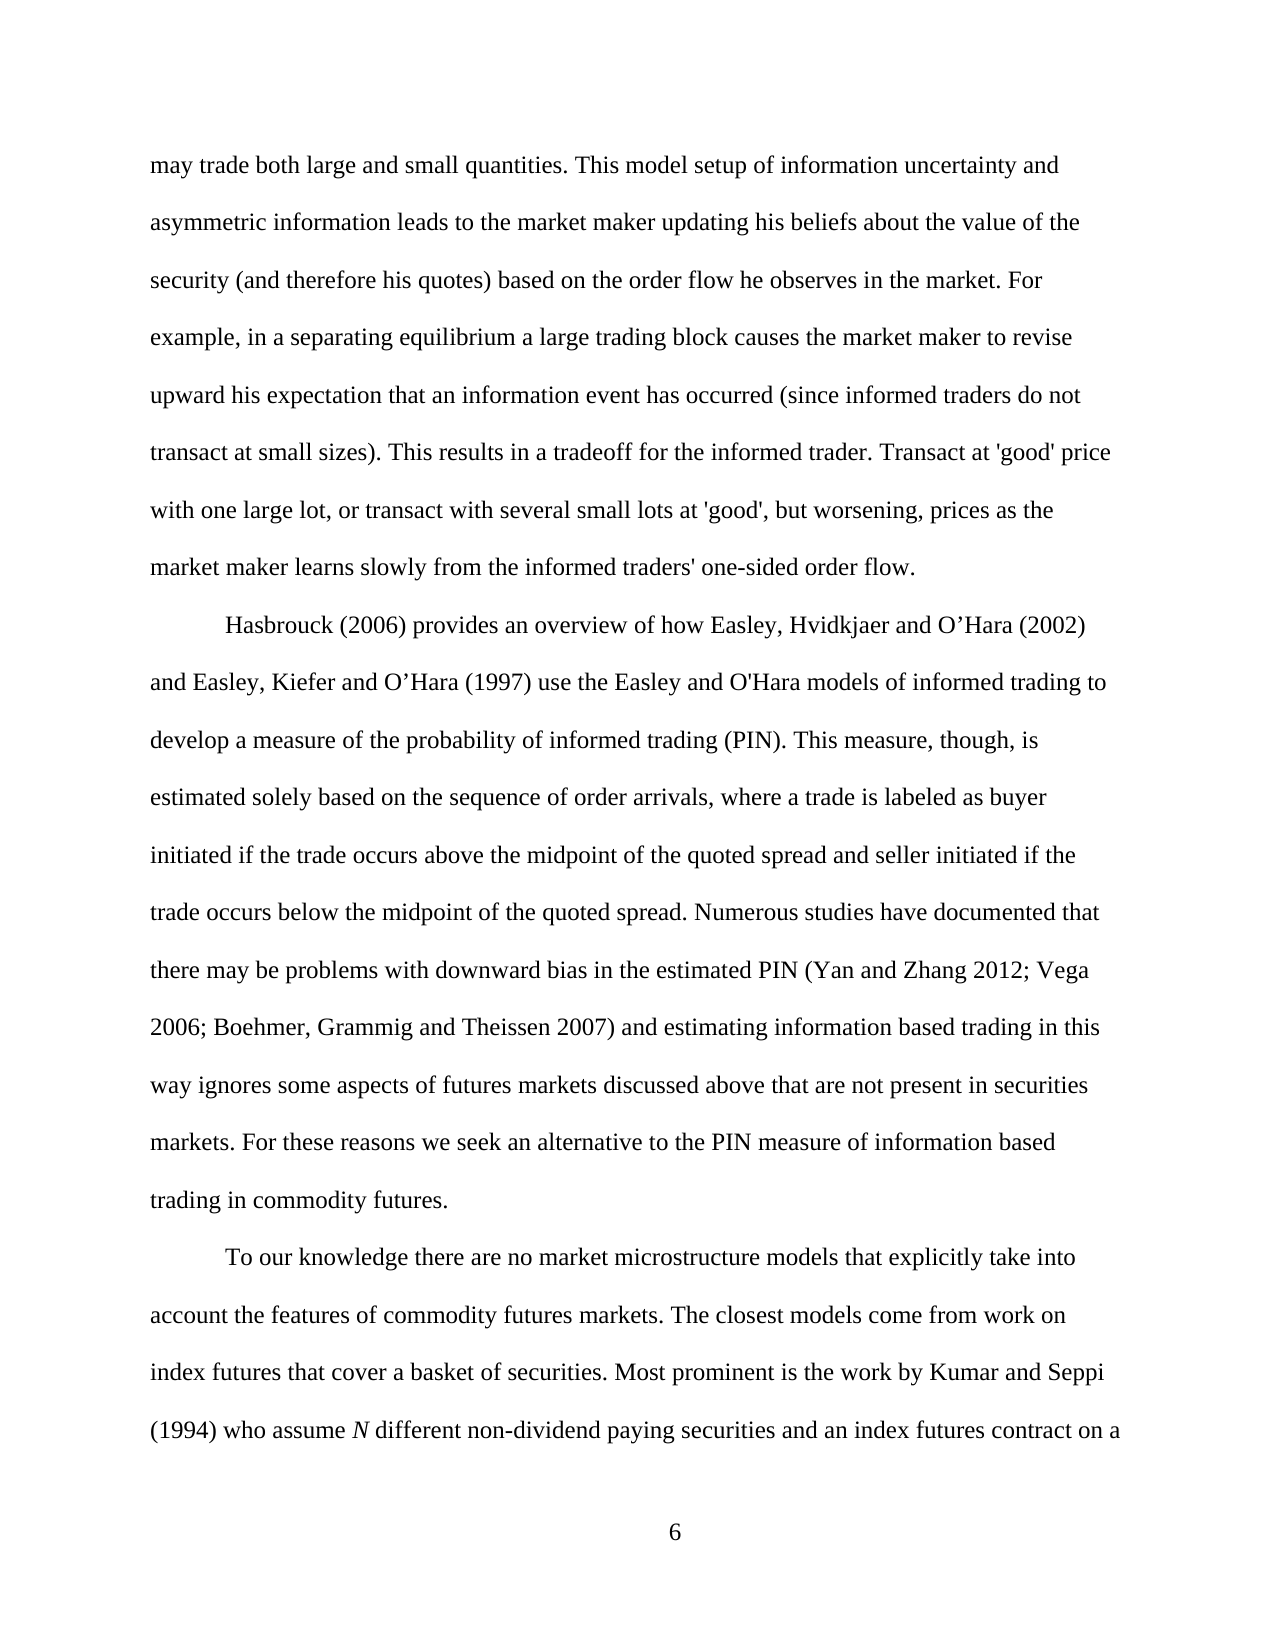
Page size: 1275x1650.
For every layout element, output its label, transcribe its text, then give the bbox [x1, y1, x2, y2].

text Hasbrouck (2006) provides an overview of how Easley, Hvidkjaer and O’Hara (2002) and Easley, Kiefer and O’Hara (1997) use the Easley and O'Hara models of informed trading to develop a measure of the probability of informed trading (PIN). This measure, though, is estimated solely based on the sequence of order arrivals, where a trade is labeled as buyer initiated if the trade occurs above the midpoint of the quoted spread and seller initiated if the trade occurs below the midpoint of the quoted spread. Numerous studies have documented that there may be problems with downward bias in the estimated PIN (Yan and Zhang 2012; Vega 2006; Boehmer, Grammig and Theissen 2007) and estimating information based trading in this way ignores some aspects of futures markets discussed above that are not present in securities markets. For these reasons we seek an alternative to the PIN measure of information based trading in commodity futures. [150, 610, 1125, 1214]
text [150, 1242, 1125, 1444]
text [150, 150, 1125, 581]
